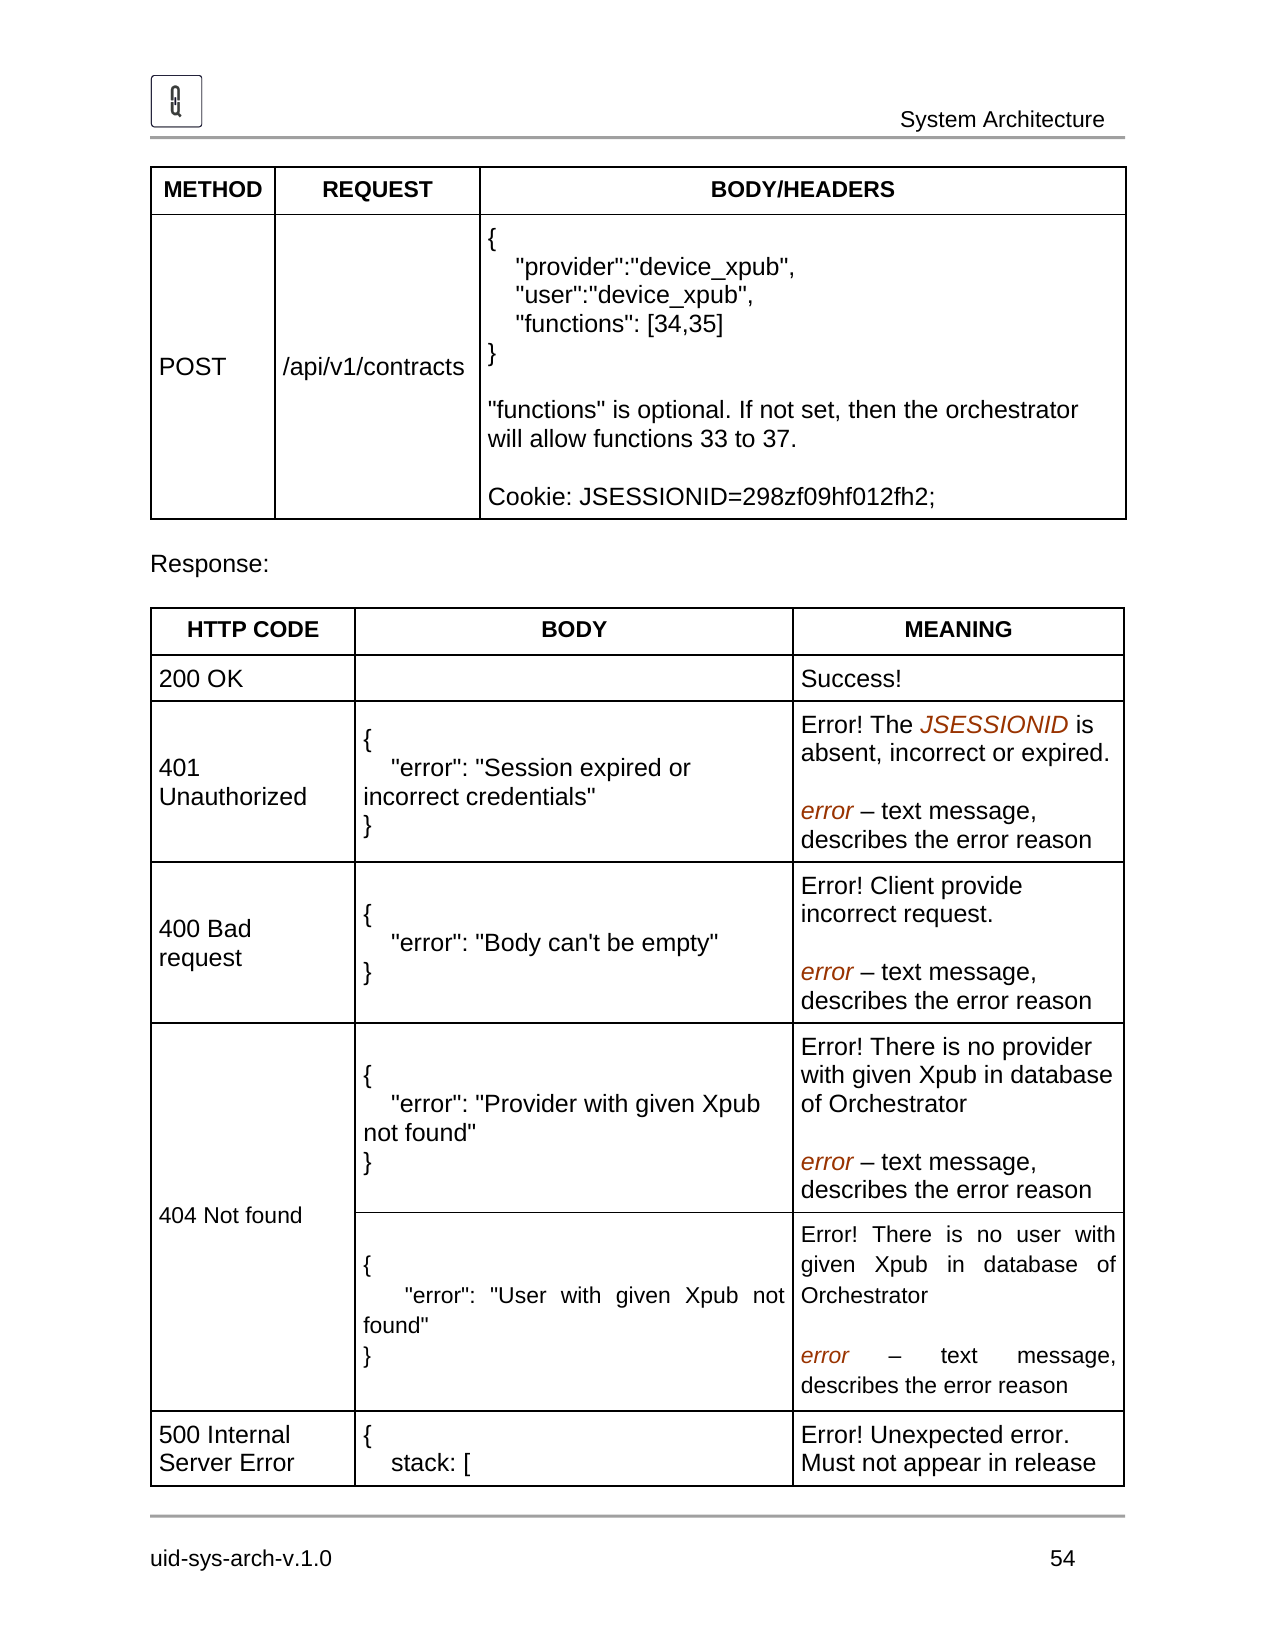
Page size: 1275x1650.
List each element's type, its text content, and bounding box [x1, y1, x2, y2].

table_cell 400 Bad request [152, 863, 354, 1022]
table_cell { "error": "Provider with given Xpub not found" } [356, 1024, 792, 1212]
table_cell { "provider":"device_xpub", "user":"device_xpub", "functions": [34,35] } "functions" is optional. If not set, then the orchestrator will allow functions 33 to 37. Cookie: JSESSIONID=298zf09hf012fh2; [481, 215, 1125, 518]
picture [150, 75, 203, 128]
text Response: [150, 549, 1125, 578]
table_header HTTP CODE [152, 609, 354, 654]
table_cell Error! There is no provider with given Xpub in database of Orchestrator error – text message, describes the error reason [794, 1024, 1123, 1212]
table_header BODY [356, 609, 792, 654]
table_cell Error! Client provide incorrect request. error – text message, describes the error reason [794, 863, 1123, 1022]
table_header METHOD [152, 168, 274, 214]
table_cell { "error": "Body can't be empty" } [356, 863, 792, 1022]
table_cell [356, 656, 792, 700]
table_header REQUEST [276, 168, 479, 214]
table_cell Error! There is no user with given Xpub in database of Orchestrator error – text message, describes the error reason [794, 1213, 1123, 1410]
table_cell 404 Not found [152, 1024, 354, 1410]
table_cell 401 Unauthorized [152, 702, 354, 861]
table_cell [356, 1412, 792, 1485]
table_cell Error! The JSESSIONID is absent, incorrect or expired. error – text message, describes the error reason [794, 702, 1123, 861]
table_cell { "error": "Session expired or incorrect credentials" } [356, 702, 792, 861]
table_cell Success! [794, 656, 1123, 700]
table_header MEANING [794, 609, 1123, 654]
table_cell /api/v1/contracts [276, 215, 479, 518]
table_cell { "error": "User with given Xpub not found" } [356, 1213, 792, 1410]
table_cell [794, 1412, 1123, 1485]
table_cell 200 OK [152, 656, 354, 700]
table_header BODY/HEADERS [481, 168, 1125, 214]
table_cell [152, 1412, 354, 1485]
table_cell POST [152, 215, 274, 518]
